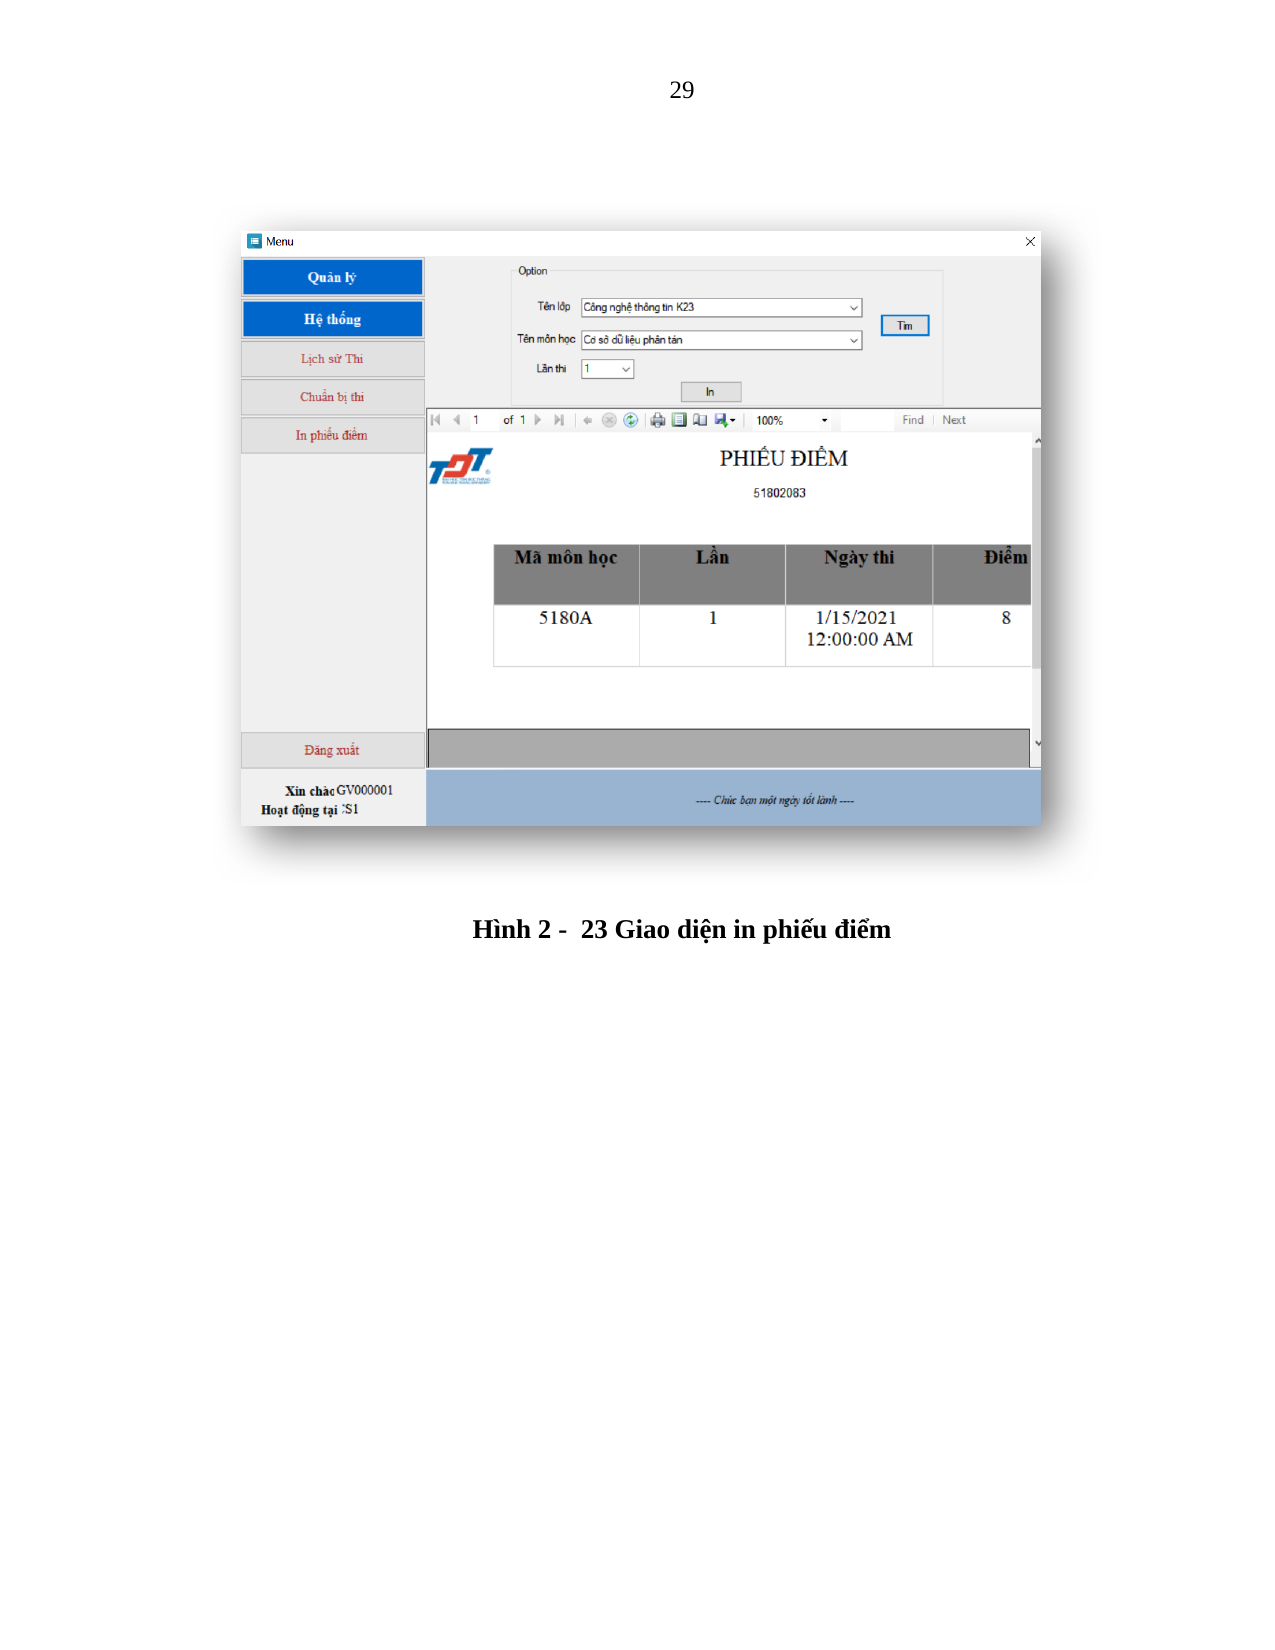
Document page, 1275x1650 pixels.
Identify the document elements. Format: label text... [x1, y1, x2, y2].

picture [241, 231, 1041, 826]
